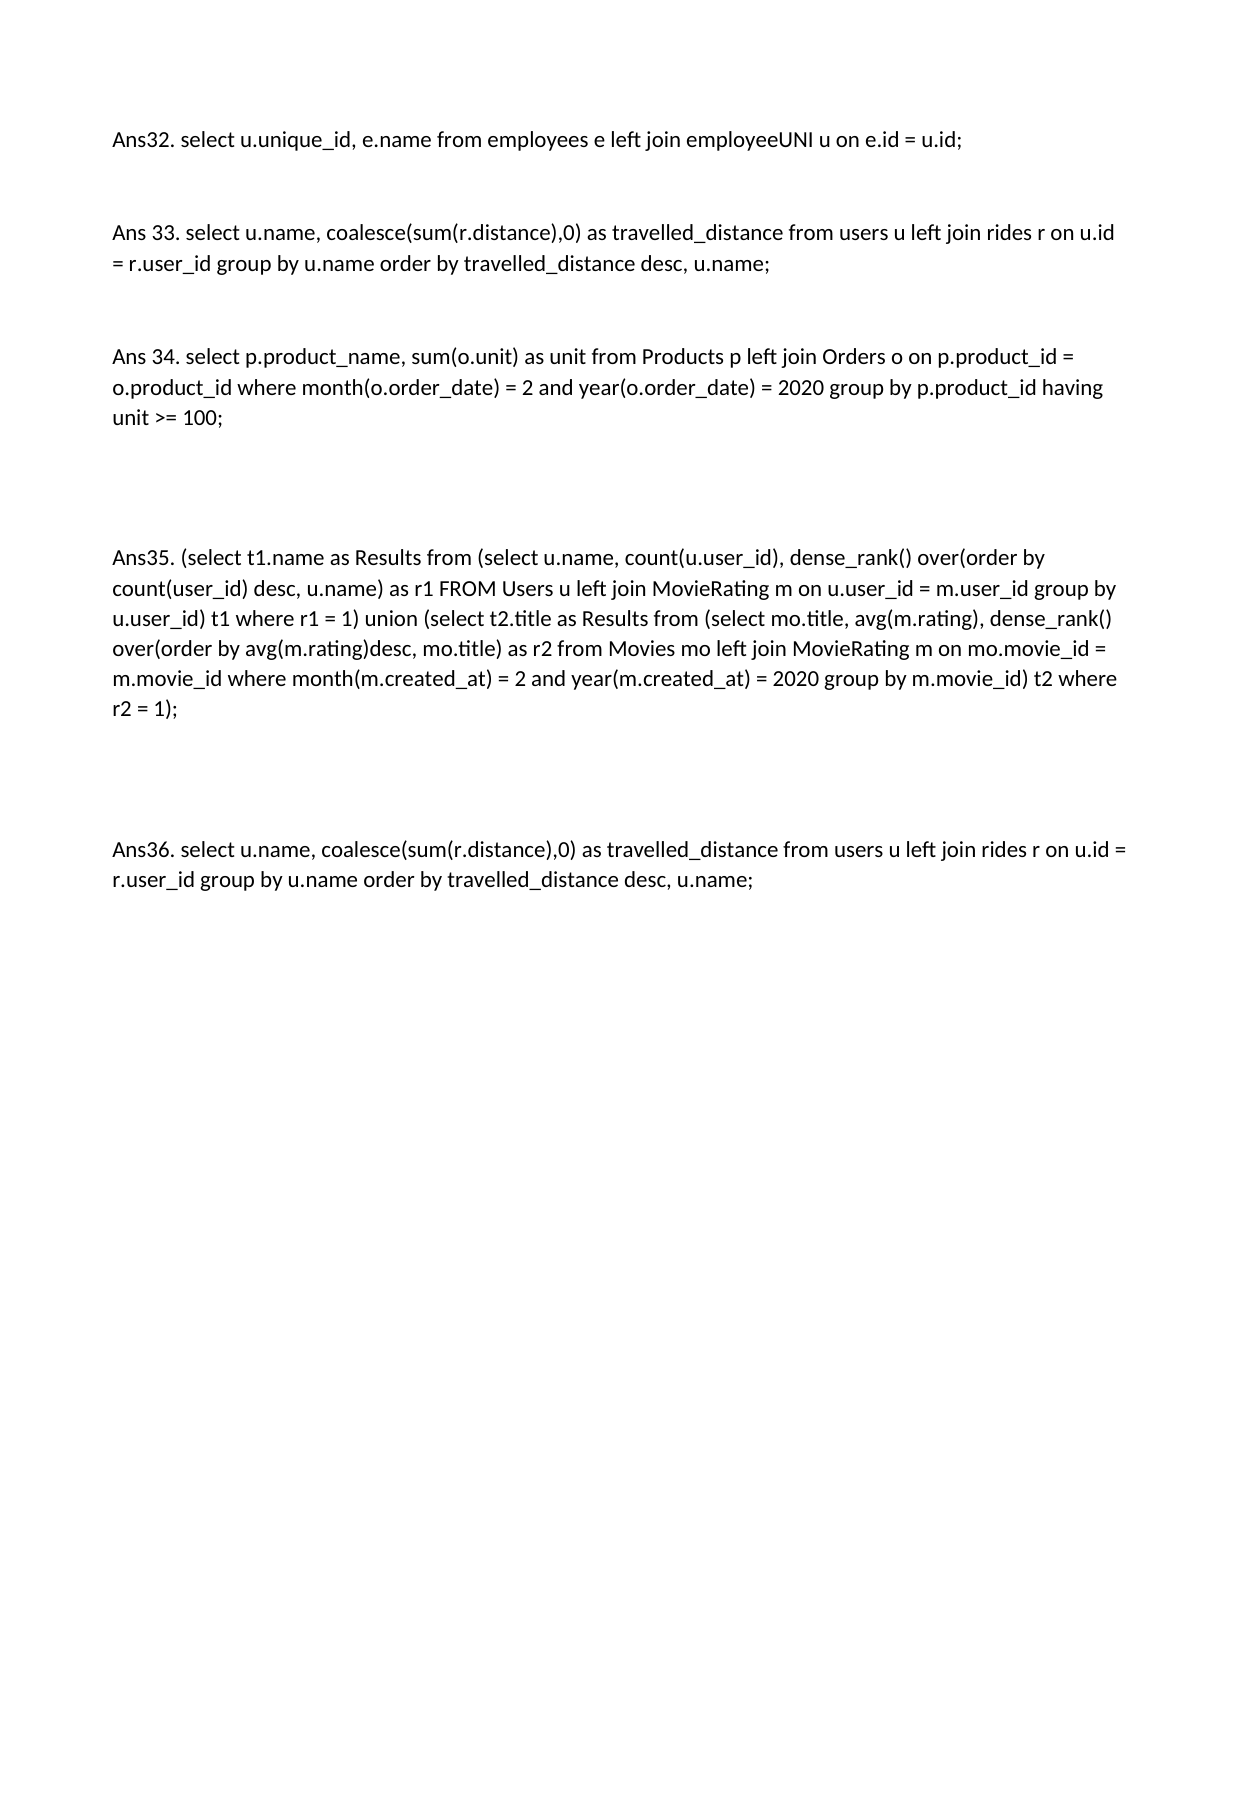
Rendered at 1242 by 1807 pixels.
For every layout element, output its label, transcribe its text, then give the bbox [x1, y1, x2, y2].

text Ans36. select u.name, coalesce(sum(r.distance),0) as travelled_distance from users u left join rides r on u.id = r.user_id group by u.name order by travelled_distance desc, u.name; [112, 835, 1132, 893]
text Ans32. select u.unique_id, e.name from employees e left join employeeUNI u on e.id = u.id; [112, 125, 1132, 153]
text Ans 33. select u.name, coalesce(sum(r.distance),0) as travelled_distance from users u left join rides r on u.id = r.user_id group by u.name order by travelled_distance desc, u.name; [112, 218, 1132, 277]
text Ans35. (select t1.name as Results from (select u.name, count(u.user_id), dense_rank() over(order by count(user_id) desc, u.name) as r1 FROM Users u left join MovieRating m on u.user_id = m.user_id group by u.user_id) t1 where r1 = 1) union (select t2.title as Results from (select mo.title, avg(m.rating), dense_rank() over(order by avg(m.rating)desc, mo.title) as r2 from Movies mo left join MovieRating m on mo.movie_id = m.movie_id where month(m.created_at) = 2 and year(m.created_at) = 2020 group by m.movie_id) t2 where r2 = 1); [112, 543, 1132, 723]
text Ans 34. select p.product_name, sum(o.unit) as unit from Products p left join Orders o on p.product_id = o.product_id where month(o.order_date) = 2 and year(o.order_date) = 2020 group by p.product_id having unit >= 100; [112, 342, 1132, 431]
